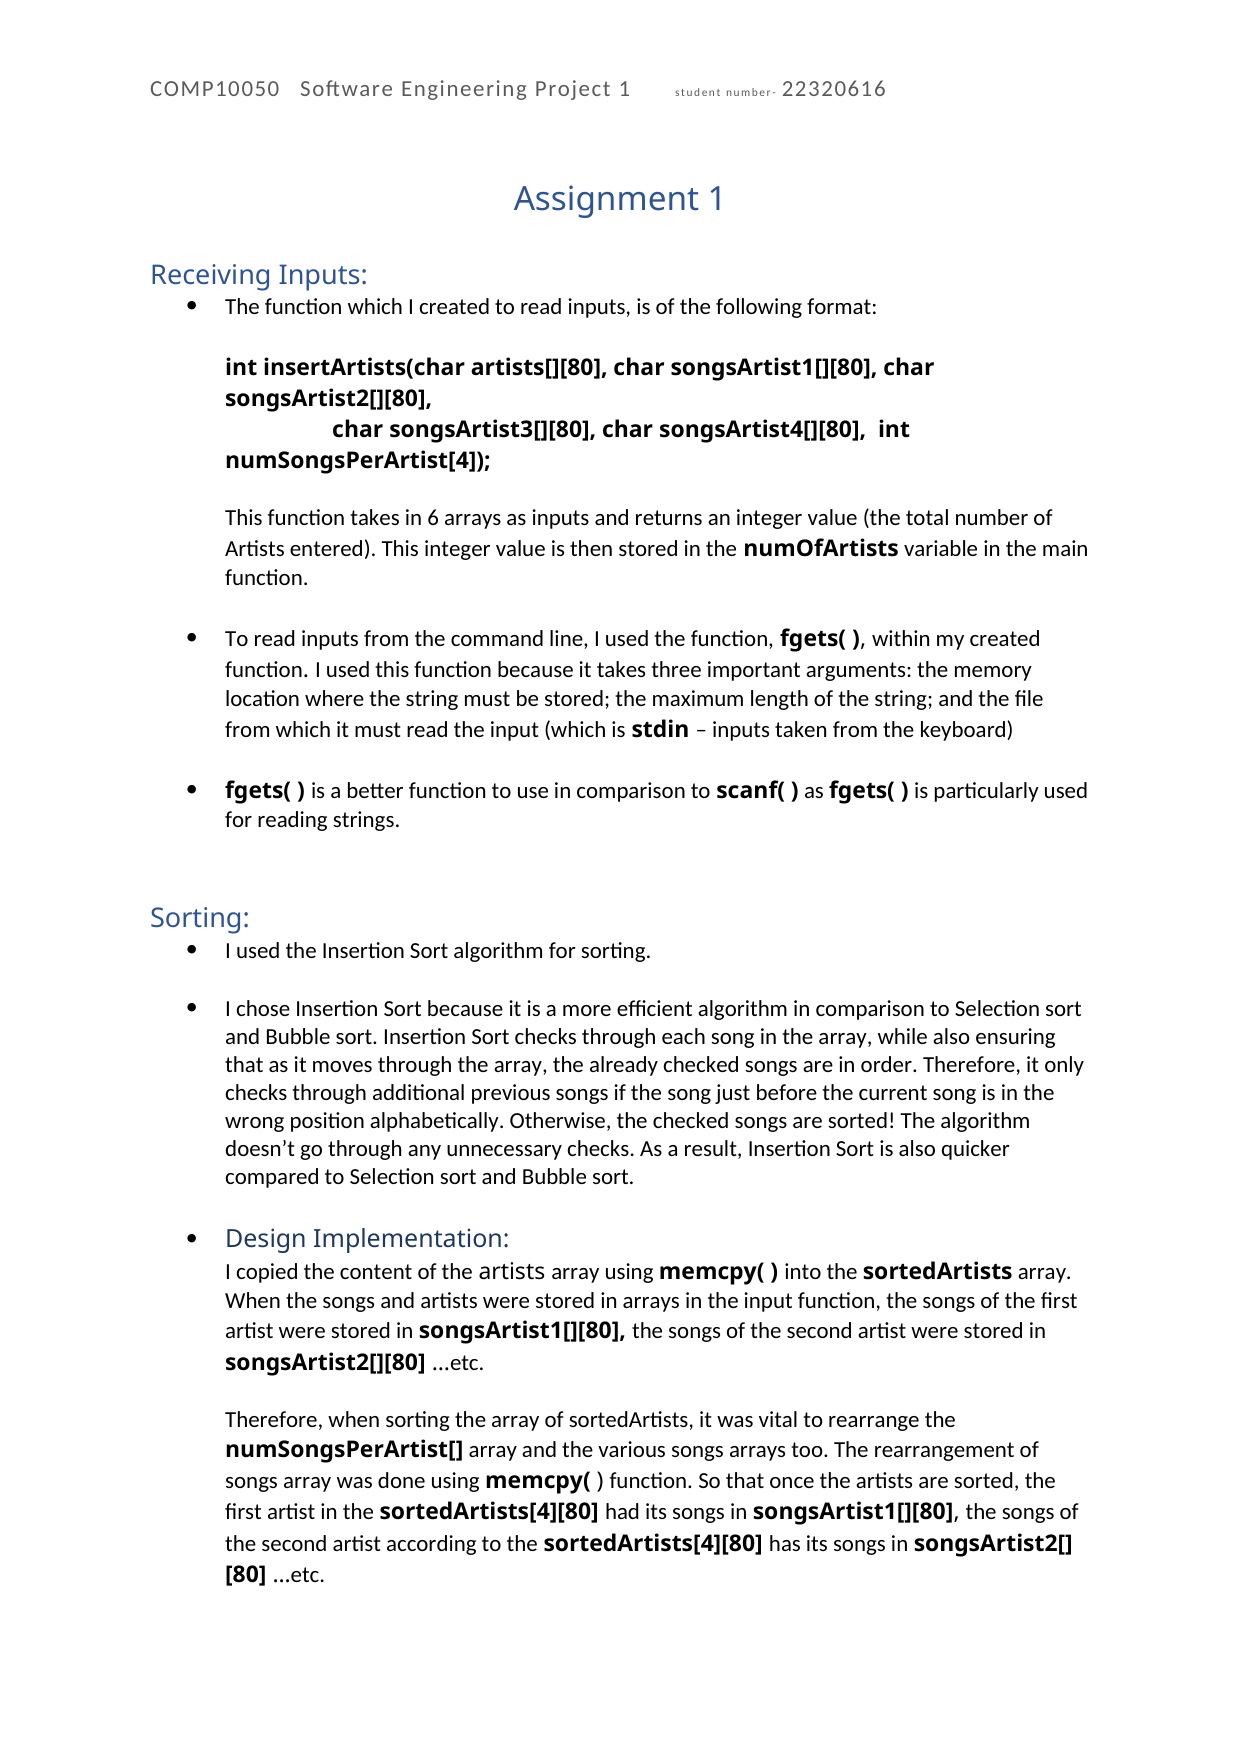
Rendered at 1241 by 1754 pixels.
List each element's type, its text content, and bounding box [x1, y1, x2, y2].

list The function which I created to read inputs, is of the following format: [187, 292, 1090, 320]
list Therefore, when sorting the array of sortedArtists, it was vital to rearrange the numSongsPerArtist[] array and the various songs arrays too. The rearrangement of songs array was done using memcpy( ) function. So that once the artists are sorted, the first artist in the sortedArtists[4][80] had its songs in songsArtist1[][80], the songs of the second artist according to the sortedArtists[4][80] has its songs in songsArtist2[][80] …etc. [225, 1405, 1090, 1589]
list To read inputs from the command line, I used the function, fgets( ), within my created function. I used this function because it takes three important arguments: the memory location where the string must be stored; the maximum length of the string; and the file from which it must read the input (which is stdin – inputs taken from the keyboard) [187, 622, 1090, 744]
list I chose Insertion Sort because it is a more efficient algorithm in comparison to Selection sort and Bubble sort. Insertion Sort checks through each song in the array, while also ensuring that as it moves through the array, the already checked songs are in order. Therefore, it only checks through additional previous songs if the song just before the current song is in the wrong position alphabetically. Otherwise, the checked songs are sorted! The algorithm doesn’t go through any unnecessary checks. As a result, Insertion Sort is also quicker compared to Selection sort and Bubble sort. [187, 994, 1090, 1190]
list I used the Insertion Sort algorithm for sorting. [187, 936, 1090, 964]
list When the songs and artists were stored in arrays in the input function, the songs of the first artist were stored in songsArtist1[][80], the songs of the second artist were stored in songsArtist2[][80] …etc. [225, 1286, 1090, 1377]
subtitle Receiving Inputs: [150, 255, 1090, 292]
list Design Implementation: [187, 1221, 1090, 1255]
list int insertArtists(char artists[][80], char songsArtist1[][80], char songsArtist2[][80], char songsArtist3[][80], char songsArtist4[][80], int numSongsPerArtist[4]); [225, 351, 1090, 476]
text I copied the content of the artists array using memcpy( ) into the sortedArtists array. [225, 1255, 1090, 1286]
list fgets( ) is a better function to use in comparison to scanf( ) as fgets( ) is particularly used for reading strings. [187, 774, 1090, 834]
subtitle Assignment 1 [150, 175, 1090, 220]
list This function takes in 6 arrays as inputs and returns an integer value (the total number of Artists entered). This integer value is then stored in the numOfArtists variable in the main function. [225, 503, 1090, 591]
subtitle Sorting: [150, 899, 1090, 936]
